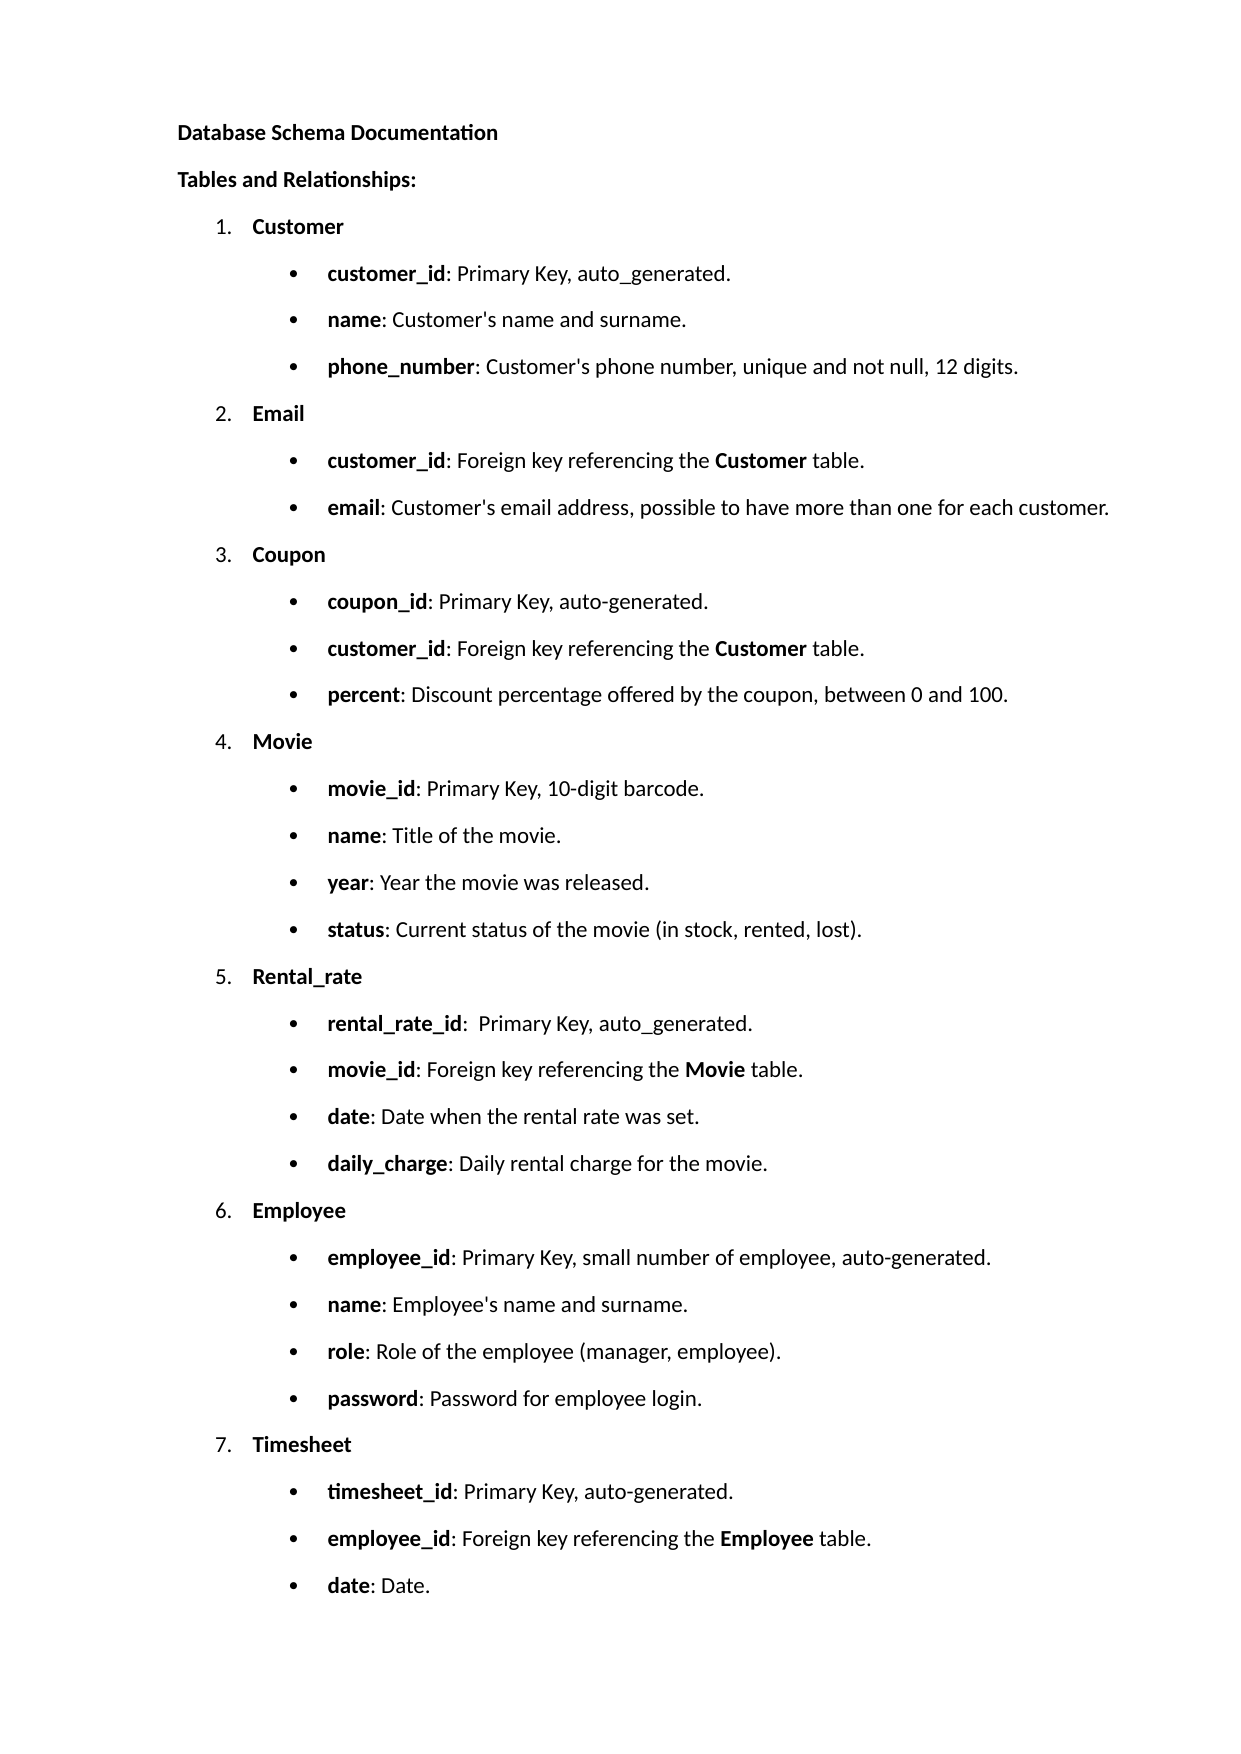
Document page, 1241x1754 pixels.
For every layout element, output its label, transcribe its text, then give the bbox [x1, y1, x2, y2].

list employee_id: Foreign key referencing the Employee table. [290, 1524, 1152, 1552]
list phone_number: Customer's phone number, unique and not null, 12 digits. [290, 352, 1152, 381]
list Employee [215, 1196, 1152, 1224]
list customer_id: Primary Key, auto_generated. [290, 259, 1152, 287]
list timesheet_id: Primary Key, auto-generated. [290, 1477, 1152, 1506]
list name: Title of the movie. [290, 821, 1152, 849]
list customer_id: Foreign key referencing the Customer table. [290, 446, 1152, 474]
list daily_charge: Daily rental charge for the movie. [290, 1149, 1152, 1177]
list Rental_rate [215, 962, 1152, 990]
list Movie [215, 727, 1152, 756]
list customer_id: Foreign key referencing the Customer table. [290, 634, 1152, 662]
list role: Role of the employee (manager, employee). [290, 1337, 1152, 1365]
list Email [215, 399, 1152, 427]
list email: Customer's email address, possible to have more than one for each customer. [290, 493, 1152, 521]
list date: Date. [290, 1571, 1152, 1599]
list password: Password for employee login. [290, 1384, 1152, 1412]
list date: Date when the rental rate was set. [290, 1102, 1152, 1131]
list status: Current status of the movie (in stock, rented, lost). [290, 915, 1152, 943]
list movie_id: Primary Key, 10-digit barcode. [290, 774, 1152, 802]
list Customer [215, 212, 1152, 240]
list employee_id: Primary Key, small number of employee, auto-generated. [290, 1243, 1152, 1271]
list movie_id: Foreign key referencing the Movie table. [290, 1056, 1152, 1084]
text Tables and Relationships: [177, 165, 1152, 193]
list rental_rate_id: Primary Key, auto_generated. [290, 1009, 1152, 1037]
list Timesheet [215, 1431, 1152, 1459]
list year: Year the movie was released. [290, 868, 1152, 896]
text Database Schema Documentation [177, 118, 1152, 146]
list name: Customer's name and surname. [290, 306, 1152, 334]
list Coupon [215, 540, 1152, 568]
list percent: Discount percentage offered by the coupon, between 0 and 100. [290, 681, 1152, 709]
list coupon_id: Primary Key, auto-generated. [290, 587, 1152, 615]
list name: Employee's name and surname. [290, 1290, 1152, 1318]
